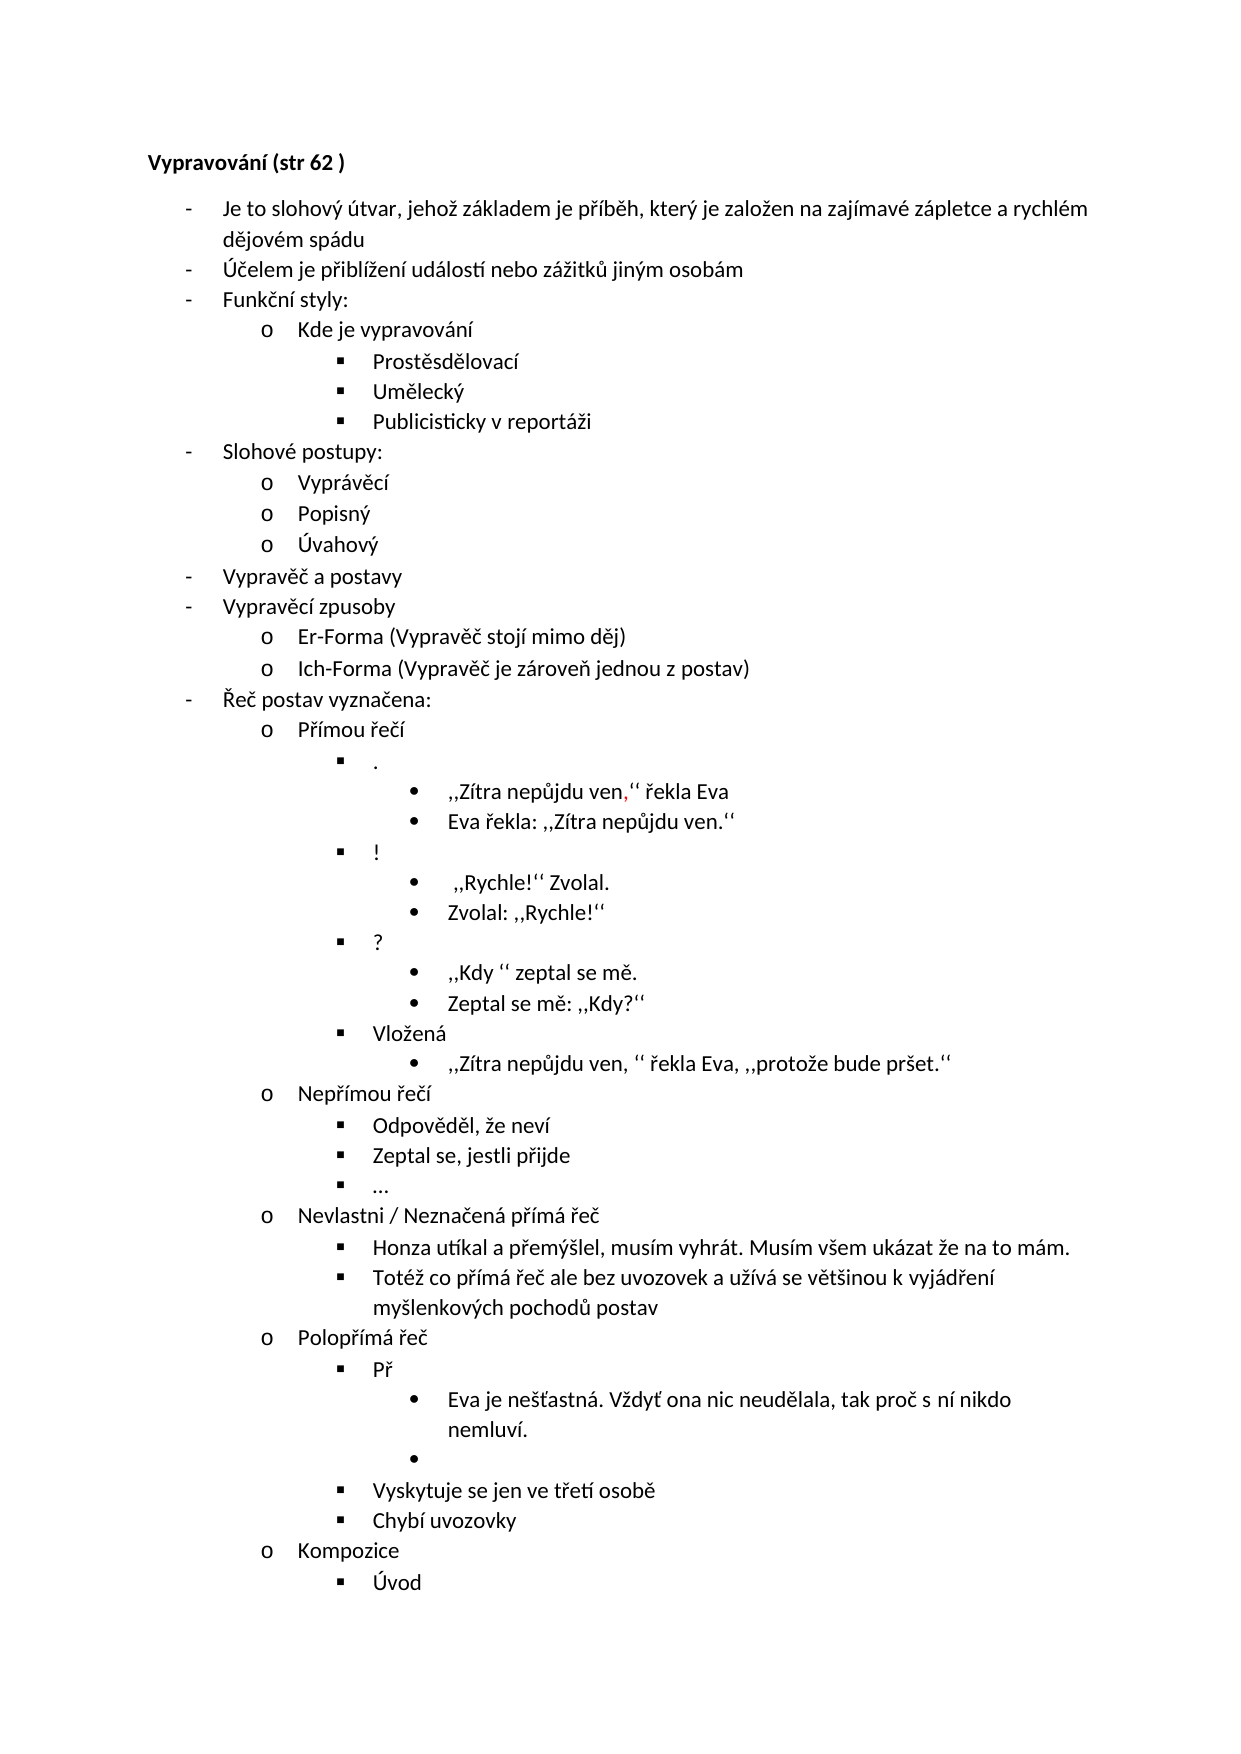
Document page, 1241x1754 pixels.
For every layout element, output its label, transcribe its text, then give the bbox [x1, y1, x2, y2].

list Publicisticky v reportáži [335, 407, 1093, 435]
list Totéž co přímá řeč ale bez uvozovek a užívá se většinou k vyjádření myšlenkových pochodů postav [335, 1263, 1093, 1321]
list Nepřímou řečí [260, 1079, 1093, 1108]
list ? [335, 928, 1093, 956]
list Kompozice [260, 1536, 1093, 1565]
list Zeptal se, jestli přijde [335, 1141, 1093, 1169]
list ! [335, 838, 1093, 866]
list Prostěsdělovací [335, 347, 1093, 375]
list ,,Rychle!‘‘ Zvolal. [410, 868, 1093, 896]
list Popisný [260, 499, 1093, 528]
list Vypravěč a postavy [185, 562, 1093, 590]
list … [335, 1171, 1093, 1199]
list ,,Kdy ‘‘ zeptal se mě. [410, 958, 1093, 986]
list Úvahový [260, 531, 1093, 560]
list Vypravěcí zpusoby [185, 592, 1093, 620]
list Přímou řečí [260, 716, 1093, 745]
list ,,Zítra nepůjdu ven,‘‘ řekla Eva [410, 777, 1093, 805]
list Kde je vypravování [260, 315, 1093, 344]
list Vložená [335, 1019, 1093, 1047]
list Odpověděl, že neví [335, 1111, 1093, 1139]
list Zeptal se mě: ,,Kdy?‘‘ [410, 989, 1093, 1017]
list Vyskytuje se jen ve třetí osobě [335, 1476, 1093, 1504]
list Vyprávěcí [260, 468, 1093, 497]
list Er-Forma (Vypravěč stojí mimo děj) [260, 622, 1093, 652]
list Ich-Forma (Vypravěč je zároveň jednou z postav) [260, 654, 1093, 683]
list Slohové postupy: [185, 437, 1093, 465]
list Polopřímá řeč [260, 1323, 1093, 1353]
list Řeč postav vyznačena: [185, 685, 1093, 713]
list Účelem je přiblížení událostí nebo zážitků jiným osobám [185, 255, 1093, 283]
list Zvolal: ,,Rychle!‘‘ [410, 898, 1093, 926]
list ,,Zítra nepůjdu ven, ‘‘ řekla Eva, ,,protože bude pršet.‘‘ [410, 1049, 1093, 1077]
list Funkční styly: [185, 285, 1093, 313]
text Vypravování (str 62 ) [148, 148, 1093, 176]
list Je to slohový útvar, jehož základem je příběh, který je založen na zajímavé zápletce a rychlém dějovém spádu [185, 194, 1093, 253]
list Honza utíkal a přemýšlel, musím vyhrát. Musím všem ukázat že na to mám. [335, 1233, 1093, 1261]
list Př [335, 1355, 1093, 1383]
list . [335, 747, 1093, 775]
list Eva je nešťastná. Vždyť ona nic neudělala, tak proč s ní nikdo nemluví. [410, 1385, 1093, 1443]
list Úvod [335, 1568, 1093, 1596]
list Nevlastni / Neznačená přímá řeč [260, 1201, 1093, 1231]
list Chybí uvozovky [335, 1506, 1093, 1534]
list Eva řekla: ,,Zítra nepůjdu ven.‘‘ [410, 807, 1093, 835]
list Umělecký [335, 377, 1093, 405]
